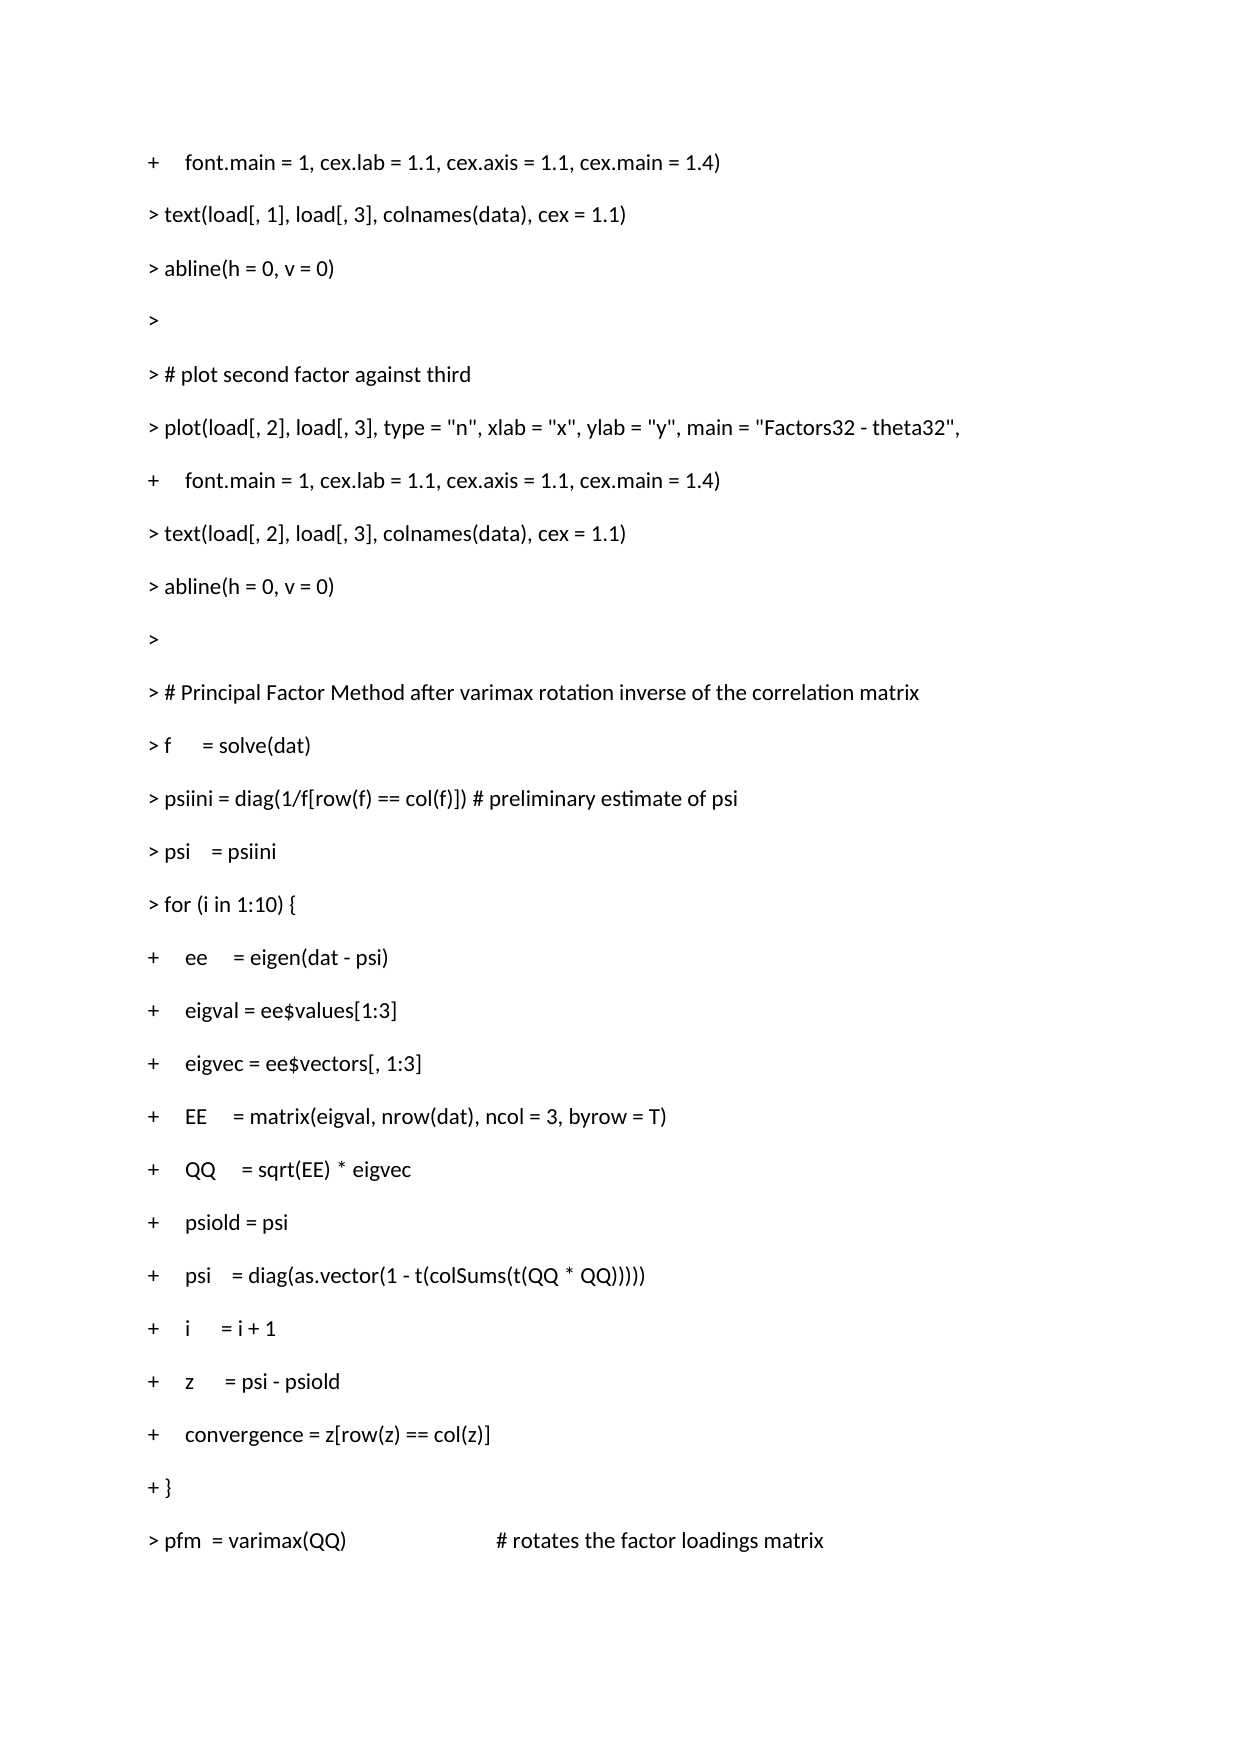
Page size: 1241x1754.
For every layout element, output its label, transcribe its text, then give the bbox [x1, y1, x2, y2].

text + ee = eigen(dat - psi) [148, 943, 1093, 971]
text > [148, 625, 1093, 653]
text + eigvec = ee$vectors[, 1:3] [148, 1049, 1093, 1077]
text > abline(h = 0, v = 0) [148, 572, 1093, 600]
text + psi = diag(as.vector(1 - t(colSums(t(QQ * QQ))))) [148, 1261, 1093, 1289]
text > for (i in 1:10) { [148, 890, 1093, 918]
text > abline(h = 0, v = 0) [148, 254, 1093, 282]
text + eigval = ee$values[1:3] [148, 996, 1093, 1024]
text + convergence = z[row(z) == col(z)] [148, 1420, 1093, 1448]
text + font.main = 1, cex.lab = 1.1, cex.axis = 1.1, cex.main = 1.4) [148, 148, 1093, 176]
text + EE = matrix(eigval, nrow(dat), ncol = 3, byrow = T) [148, 1102, 1093, 1130]
text > # Principal Factor Method after varimax rotation inverse of the correlation matrix [148, 678, 1093, 706]
text + font.main = 1, cex.lab = 1.1, cex.axis = 1.1, cex.main = 1.4) [148, 466, 1093, 494]
text > psi = psiini [148, 837, 1093, 865]
text > # plot second factor against third [148, 360, 1093, 388]
text + } [148, 1473, 1093, 1501]
text > pfm = varimax(QQ) # rotates the factor loadings matrix [148, 1526, 1093, 1554]
text > text(load[, 2], load[, 3], colnames(data), cex = 1.1) [148, 519, 1093, 547]
text + z = psi - psiold [148, 1367, 1093, 1395]
text > psiini = diag(1/f[row(f) == col(f)]) # preliminary estimate of psi [148, 784, 1093, 812]
text > f = solve(dat) [148, 731, 1093, 759]
text + QQ = sqrt(EE) * eigvec [148, 1155, 1093, 1183]
text > text(load[, 1], load[, 3], colnames(data), cex = 1.1) [148, 201, 1093, 229]
text > plot(load[, 2], load[, 3], type = "n", xlab = "x", ylab = "y", main = "Factors32 - theta32", [148, 413, 1093, 441]
text + psiold = psi [148, 1208, 1093, 1236]
text > [148, 307, 1093, 335]
text + i = i + 1 [148, 1314, 1093, 1342]
